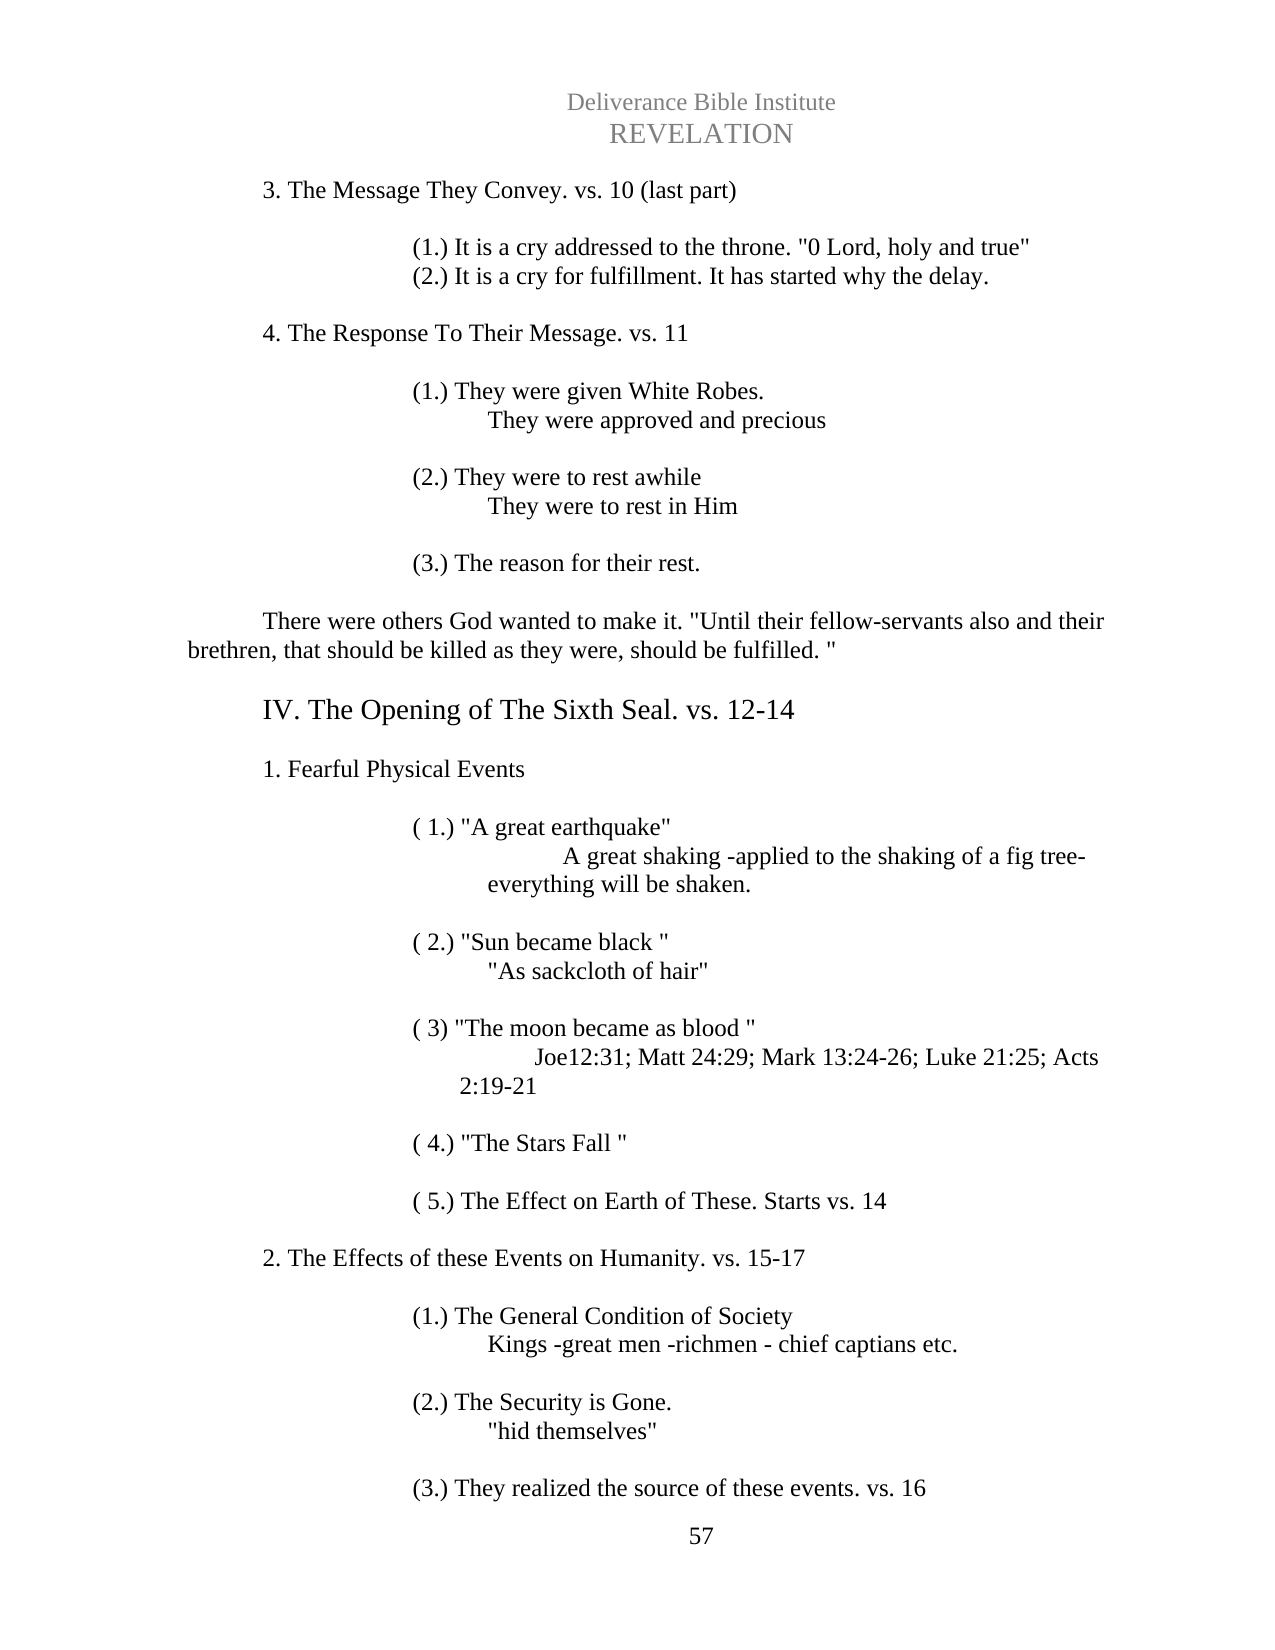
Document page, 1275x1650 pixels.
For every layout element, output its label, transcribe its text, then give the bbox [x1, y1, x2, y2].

text (3.) The reason for their rest. [187, 548, 1140, 577]
text 3. The Message They Convey. vs. 10 (last part) [187, 175, 1140, 203]
text (1.) It is a cry addressed to the throne. "0 Lord, holy and true" [187, 232, 1140, 261]
text ( 1.) "A great earthquake" [187, 812, 1140, 841]
text ( 4.) "The Stars Fall " [187, 1128, 1140, 1157]
text (2.) They were to rest awhile [187, 462, 1140, 491]
text They were to rest in Him [187, 491, 1140, 520]
text (1.) They were given White Robes. [187, 376, 1140, 405]
text 2. The Effects of these Events on Humanity. vs. 15-17 [187, 1243, 1140, 1272]
text ( 3) "The moon became as blood " [187, 1013, 1140, 1042]
text (2.) The Security is Gone. [187, 1387, 1140, 1416]
text (3.) They realized the source of these events. vs. 16 [187, 1473, 1140, 1502]
text ( 5.) The Effect on Earth of These. Starts vs. 14 [187, 1186, 1140, 1214]
text (2.) It is a cry for fulfillment. It has started why the delay. [187, 261, 1140, 290]
text 4. The Response To Their Message. vs. 11 [187, 318, 1140, 347]
text 1. Fearful Physical Events [187, 754, 1140, 783]
text ( 2.) "Sun became black " [187, 927, 1140, 956]
text There were others God wanted to make it. "Until their fellow-servants also and their brethren, that should be killed as they were, should be fulfilled. " [187, 606, 1140, 663]
text A great shaking -applied to the shaking of a fig tree- everything will be shaken. [487, 841, 1140, 898]
text Kings -great men -richmen - chief captians etc. [187, 1329, 1140, 1358]
text They were approved and precious [187, 405, 1140, 433]
text IV. The Opening of The Sixth Seal. vs. 12-14 [187, 692, 1140, 726]
text Joe12:31; Matt 24:29; Mark 13:24-26; Luke 21:25; Acts 2:19-21 [459, 1042, 1140, 1099]
text (1.) The General Condition of Society [187, 1301, 1140, 1329]
text "As sackcloth of hair" [187, 956, 1140, 984]
text "hid themselves" [187, 1416, 1140, 1444]
